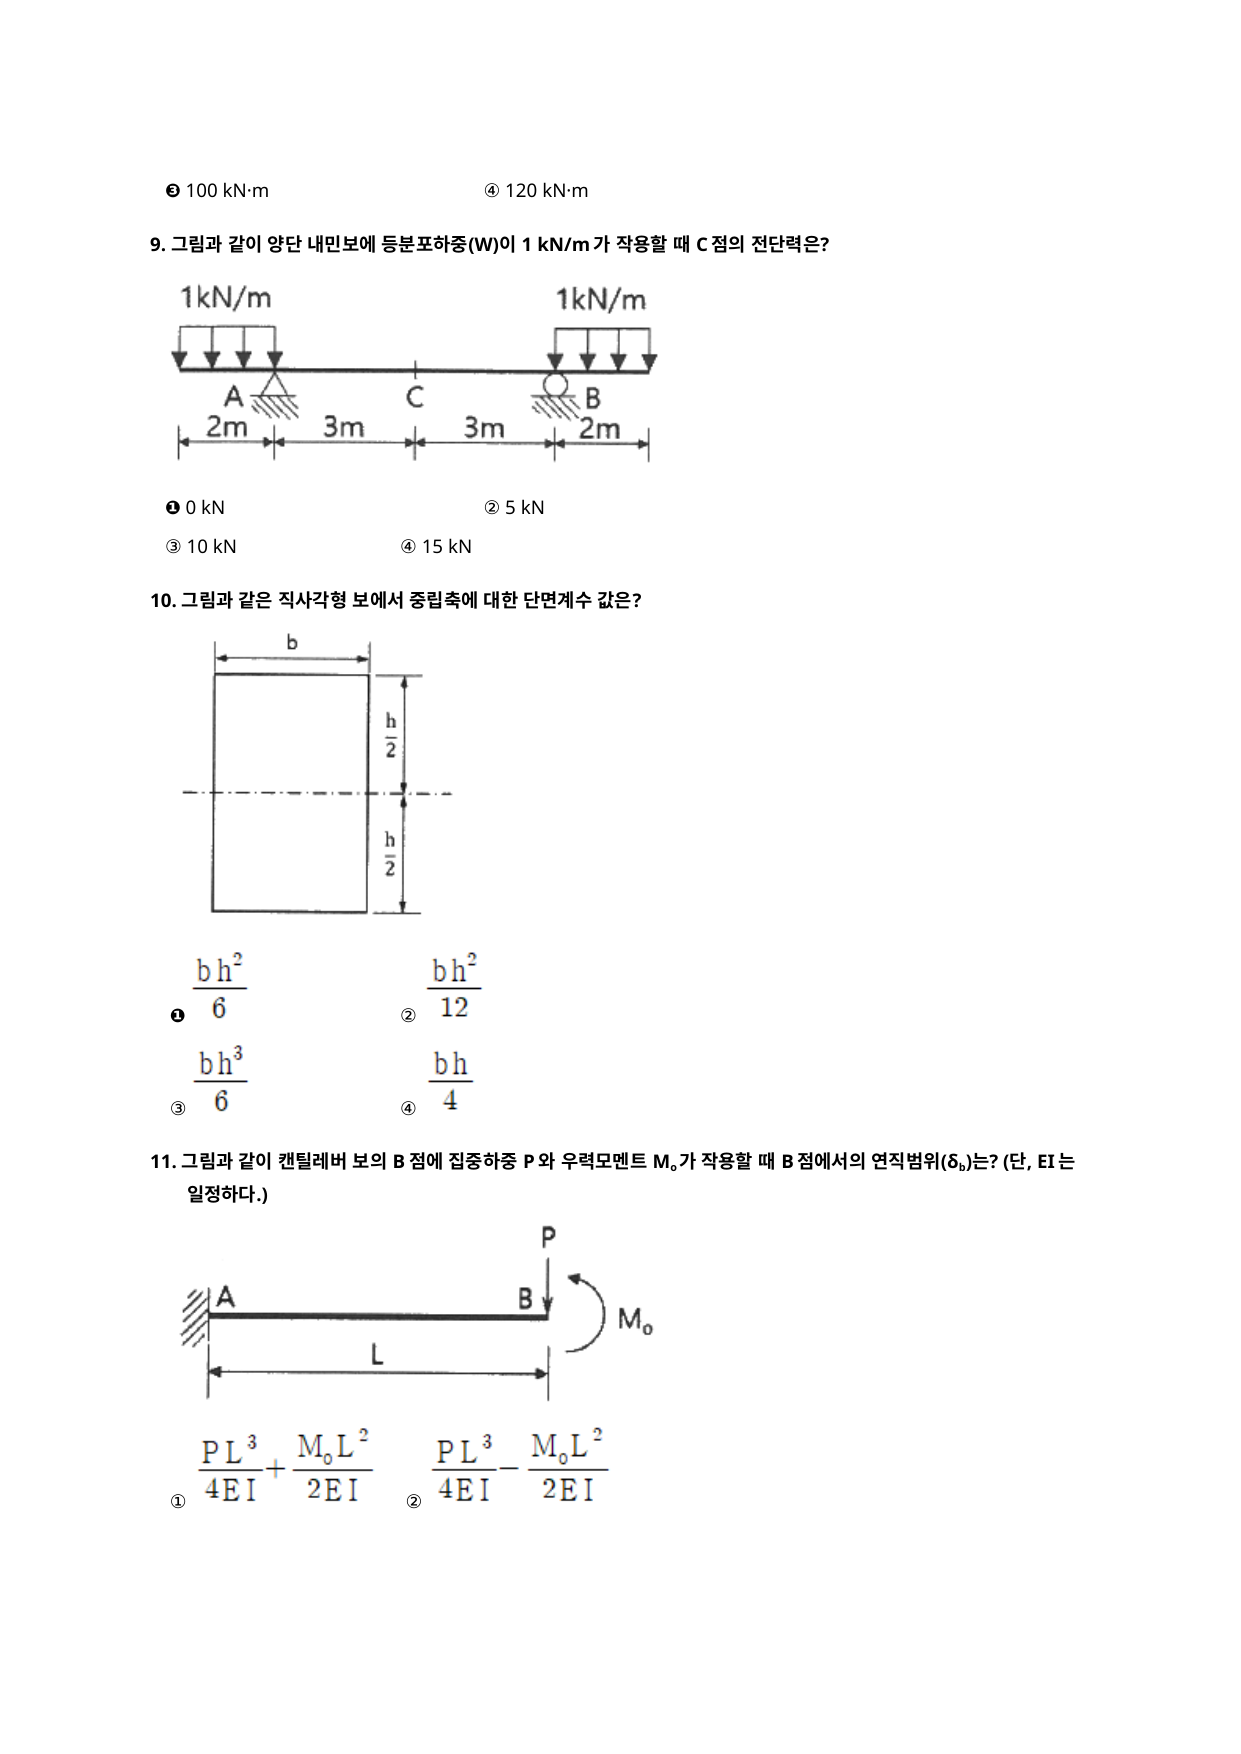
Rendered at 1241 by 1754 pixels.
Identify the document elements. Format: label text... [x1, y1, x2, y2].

picture [164, 270, 667, 475]
picture [169, 1220, 662, 1406]
text ③ 10 kN ④ 15 kN [150, 534, 1090, 559]
picture [427, 1426, 615, 1509]
picture [421, 1041, 478, 1116]
picture [190, 949, 252, 1023]
picture [421, 946, 488, 1023]
text 9. 그림과 같이 양단 내민보에 등분포하중(W)이 1 kN/m가 작용할 때 C점의 전단력은? [150, 229, 1090, 256]
text ❶ 0 kN ② 5 kN [150, 494, 1090, 520]
picture [169, 626, 462, 927]
text ❶ ② [150, 946, 1090, 1028]
text ❸ 100 kN·m ④ 120 kN·m [150, 177, 1090, 203]
text ③ ④ [150, 1042, 1090, 1121]
text 10. 그림과 같은 직사각형 보에서 중립축에 대한 단면계수 값은? [150, 586, 1090, 613]
picture [191, 1424, 381, 1509]
text 11. 그림과 같이 캔틸레버 보의 B점에 집중하중 P와 우력모멘트 Mo가 작용할 때 B점에서의 연직범위(δb)는? (단, EI는 일정하다.) [150, 1147, 1090, 1207]
picture [191, 1041, 254, 1116]
